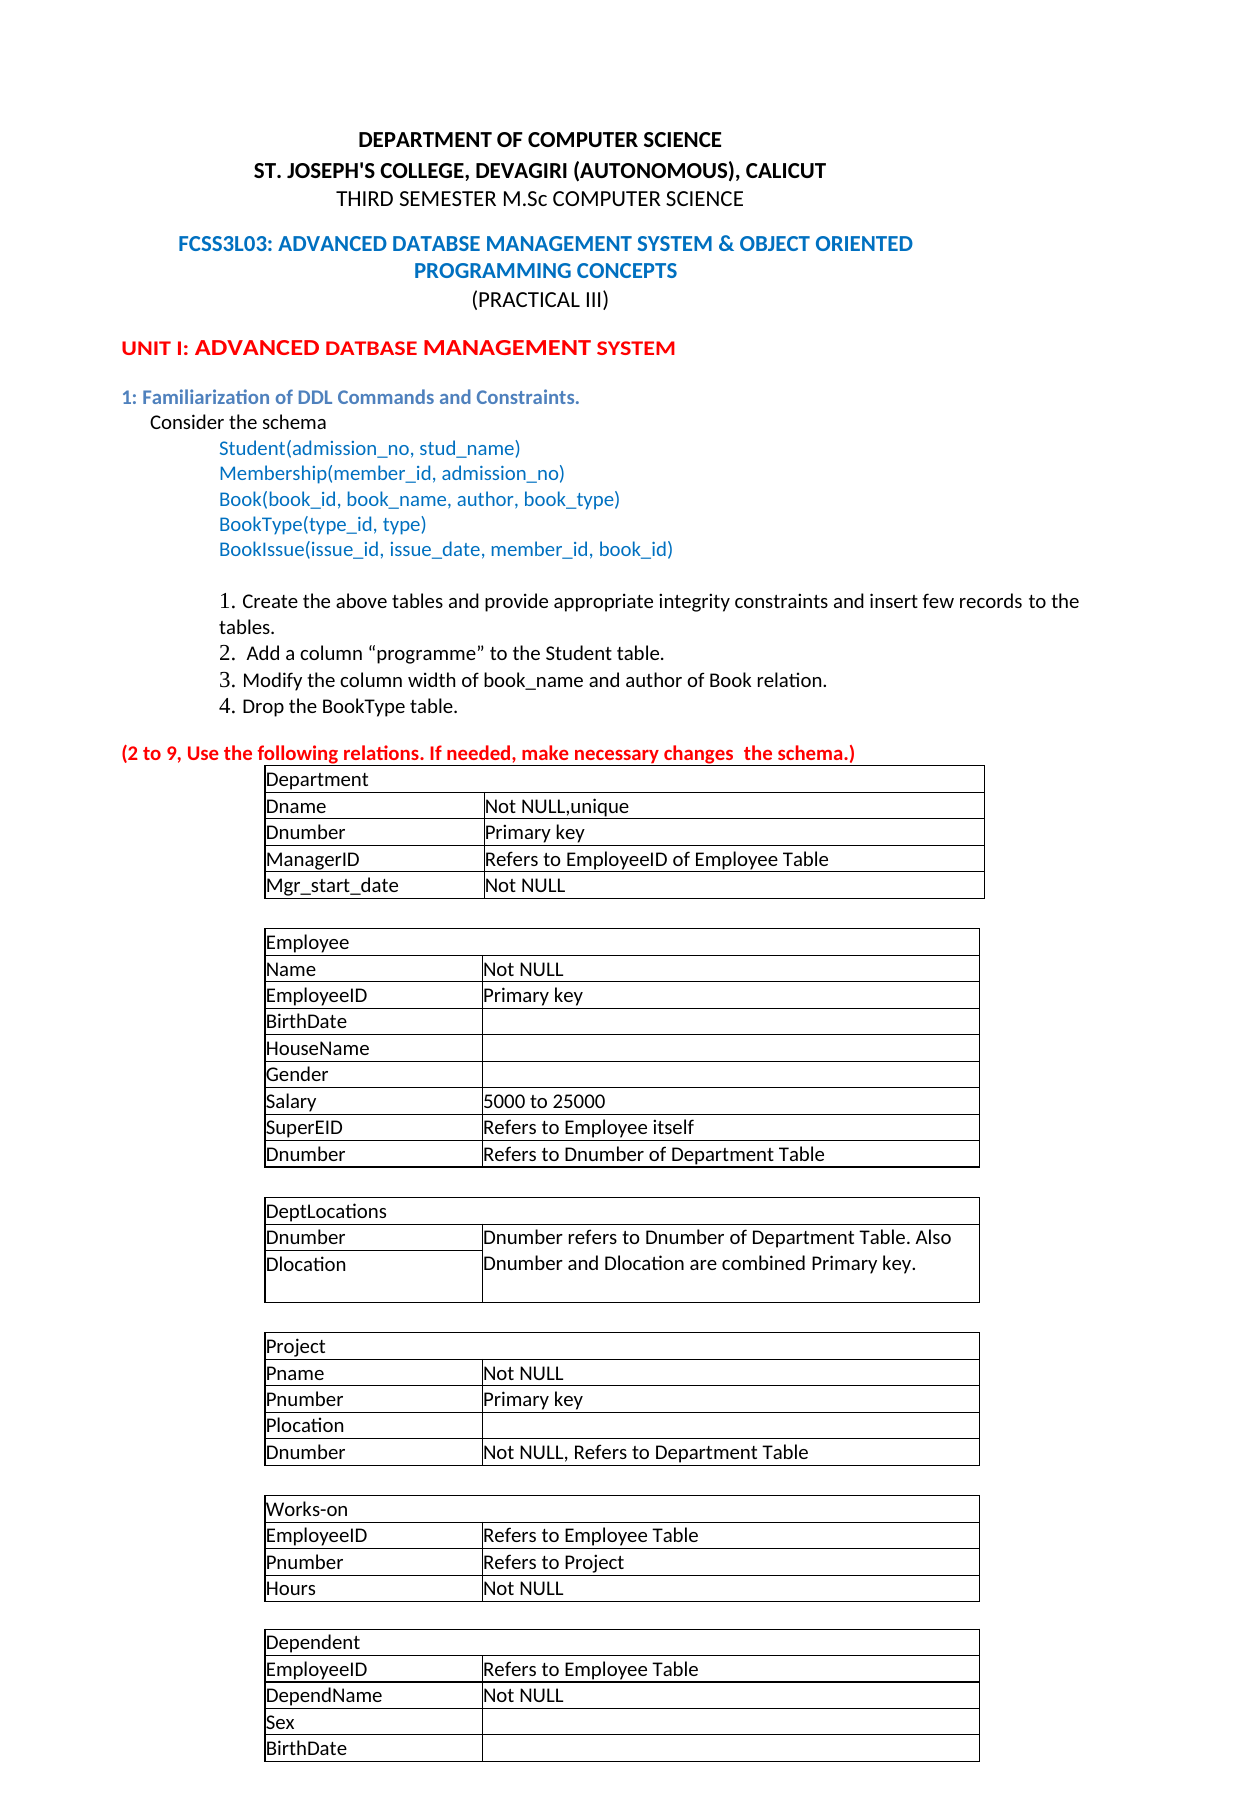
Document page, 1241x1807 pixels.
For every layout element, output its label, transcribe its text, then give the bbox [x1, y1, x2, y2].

table_cell THIRD SEMESTER M.Sc COMPUTER SCIENCE FCSS3L03: ADVANCED DATABSE MANAGEMENT SYSTEM & OBJECT ORIENTED PROGRAMMING CONCEPTS (PRACTICAL III) [131, 184, 949, 313]
table_cell Primary key [485, 819, 984, 845]
table_cell EmployeeID [266, 1656, 482, 1681]
table_cell Not NULL [485, 872, 984, 898]
table_cell [483, 1413, 979, 1438]
subtitle UNIT I: ADVANCED DATBASE MANAGEMENT SYSTEM [121, 333, 1134, 362]
table_header Employee [266, 929, 979, 955]
table_cell [483, 1009, 979, 1034]
table_cell Dnumber [266, 1439, 482, 1464]
table_cell Not NULL [483, 1576, 979, 1601]
list Drop the BookType table. [219, 693, 1134, 719]
text Consider the schema [150, 409, 1134, 435]
table_cell Not NULL, Refers to Department Table [483, 1439, 979, 1464]
table_header Department [266, 766, 984, 792]
table_cell Dnumber [266, 1225, 482, 1250]
table_cell SuperEID [266, 1115, 482, 1140]
table_cell Dnumber refers to Dnumber of Department Table. Also Dnumber and Dlocation are combined Primary key. [483, 1225, 979, 1302]
table_cell Plocation [266, 1413, 482, 1438]
table_cell Dnumber [266, 819, 484, 845]
table_cell Refers to Project [483, 1549, 979, 1574]
table_cell Salary [266, 1088, 482, 1113]
table_cell DependName [266, 1683, 482, 1708]
table_cell Hours [266, 1576, 482, 1601]
table_header Works-on [266, 1496, 979, 1522]
table_cell [483, 1062, 979, 1087]
list Add a column “programme” to the Student table. [219, 639, 1134, 666]
table_cell Name [266, 956, 482, 981]
table_cell ST. JOSEPH'S COLLEGE, DEVAGIRI (AUTONOMOUS), CALICUT [131, 153, 949, 184]
table_cell [483, 1709, 979, 1734]
table_cell BirthDate [266, 1009, 482, 1034]
table_cell Pnumber [266, 1549, 482, 1574]
table_cell Not NULL [483, 1683, 979, 1708]
subtitle (2 to 9, Use the following relations. If needed, make necessary changes the schema.) [121, 740, 1134, 765]
table_cell [483, 1035, 979, 1061]
table_header DeptLocations [266, 1198, 979, 1223]
table_cell Dname [266, 793, 484, 818]
text BookIssue(issue_id, issue_date, member_id, book_id) [219, 537, 1134, 562]
table_cell Primary key [483, 982, 979, 1008]
table_header Dependent [266, 1630, 979, 1655]
table_header DEPARTMENT OF COMPUTER SCIENCE [131, 121, 949, 153]
table_cell Pname [266, 1360, 482, 1385]
list Create the above tables and provide appropriate integrity constraints and insert few records to the tables. [219, 587, 1104, 639]
subtitle 1: Familiarization of DDL Commands and Constraints. [121, 384, 1134, 409]
table_cell Dlocation [266, 1251, 482, 1302]
table_cell Sex [266, 1709, 482, 1734]
table_cell HouseName [266, 1035, 482, 1061]
table_cell Gender [266, 1062, 482, 1087]
table_cell Refers to Dnumber of Department Table [483, 1141, 979, 1166]
table_cell Refers to Employee Table [483, 1523, 979, 1548]
table_cell [483, 1735, 979, 1761]
table_cell Mgr_start_date [266, 872, 484, 898]
table_cell Not NULL,unique [485, 793, 984, 818]
table_cell Primary key [483, 1386, 979, 1412]
table_cell Not NULL [483, 1360, 979, 1385]
text Student(admission_no, stud_name) Membership(member_id, admission_no) Book(book_id, book_name, author, book_type) BookType(type_id, type) [219, 435, 684, 537]
table_cell Dnumber [266, 1141, 482, 1166]
table_cell Refers to Employee Table [483, 1656, 979, 1681]
table_header Project [266, 1333, 979, 1359]
table_cell 5000 to 25000 [483, 1088, 979, 1113]
table_cell BirthDate [266, 1735, 482, 1761]
table_cell EmployeeID [266, 1523, 482, 1548]
list Modify the column width of book_name and author of Book relation. [219, 666, 1134, 693]
table_cell Refers to EmployeeID of Employee Table [485, 846, 984, 871]
table_cell Pnumber [266, 1386, 482, 1412]
table_cell EmployeeID [266, 982, 482, 1008]
table_cell ManagerID [266, 846, 484, 871]
table_cell Not NULL [483, 956, 979, 981]
table_cell Refers to Employee itself [483, 1115, 979, 1140]
